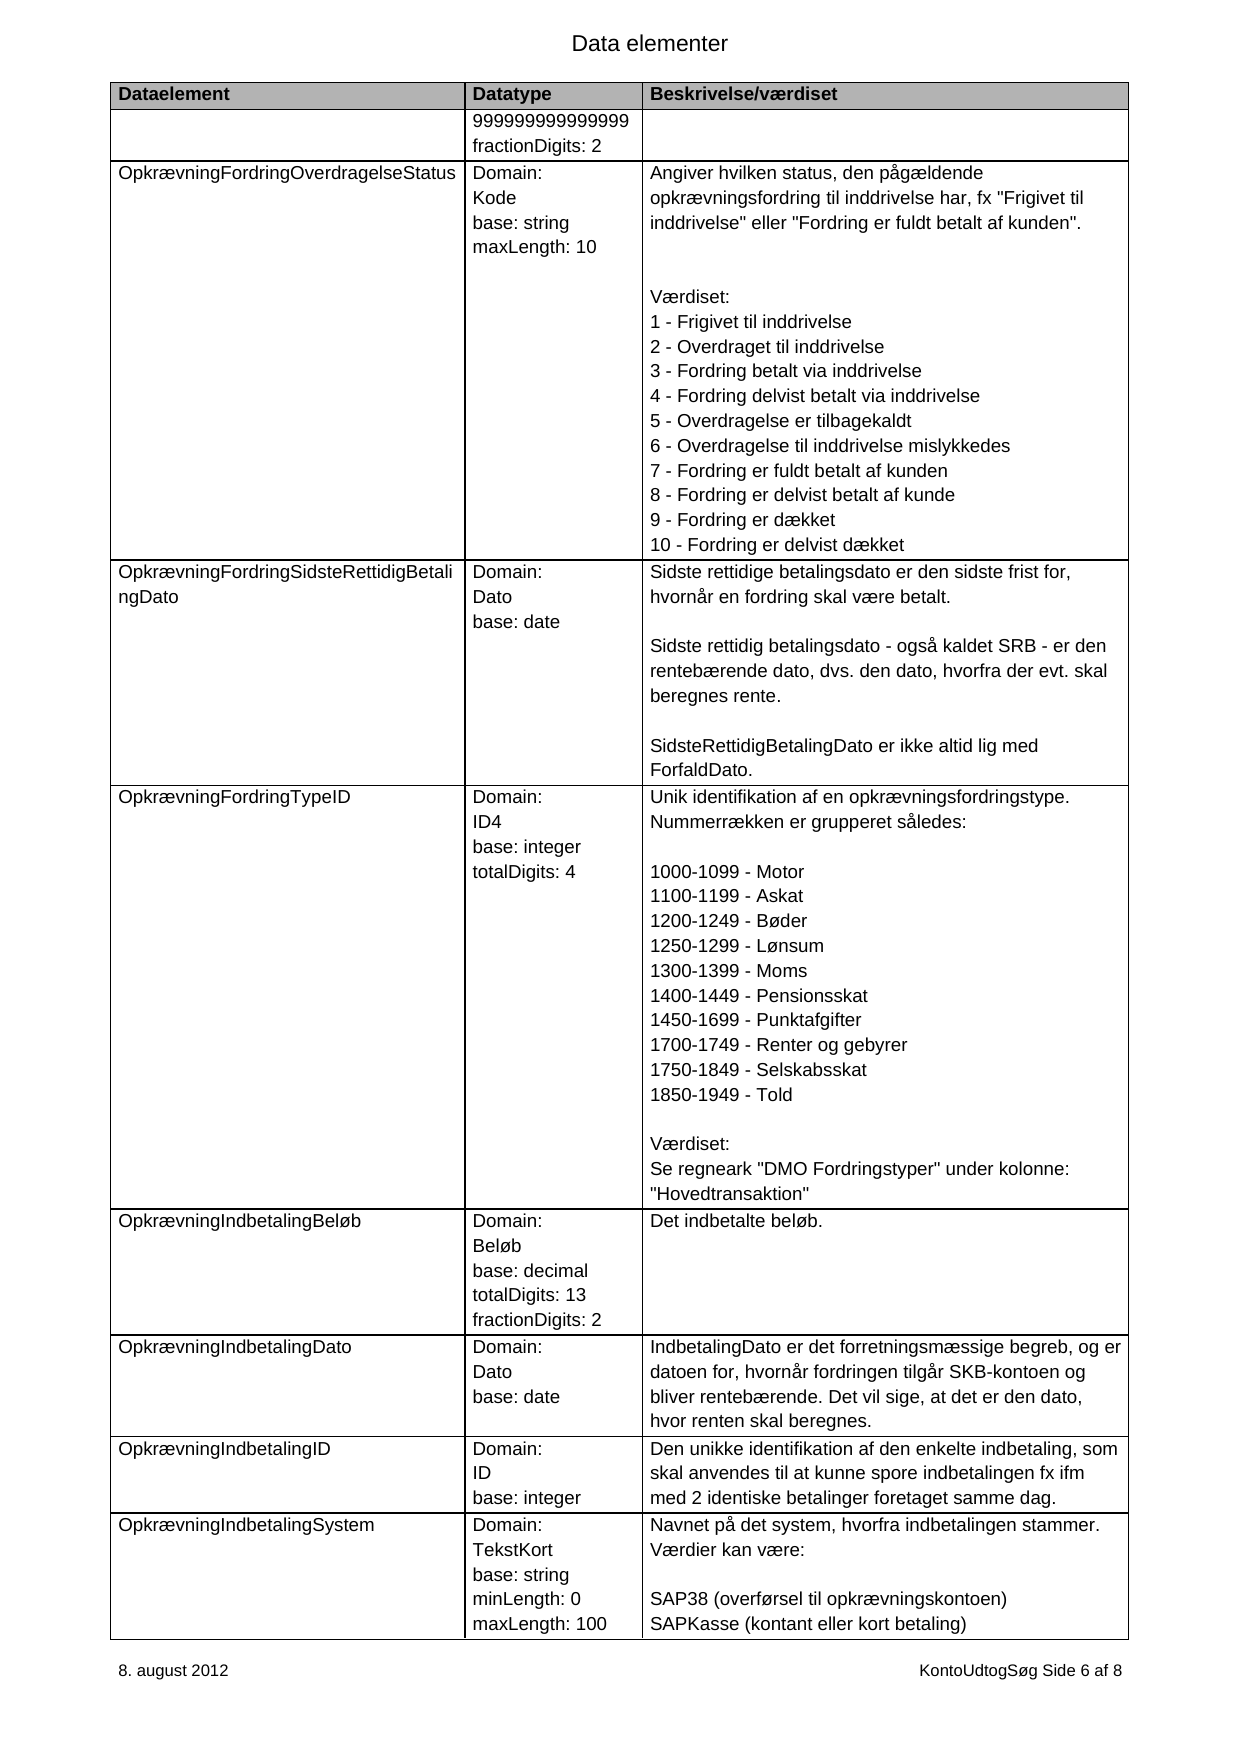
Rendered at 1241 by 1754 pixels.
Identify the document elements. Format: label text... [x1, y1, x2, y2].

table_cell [111, 1514, 464, 1638]
table_cell OpkrævningFordringTypeID [111, 786, 464, 1208]
table_cell IndbetalingDato er det forretningsmæssige begreb, og er datoen for, hvornår fordringen tilgår SKB-kontoen og bliver rentebærende. Det vil sige, at det er den dato, hvor renten skal beregnes. [643, 1336, 1128, 1436]
table_cell Domain: ID4 base: integer totalDigits: 4 [466, 786, 642, 1208]
table_cell Sidste rettidige betalingsdato er den sidste frist for, hvornår en fordring skal være betalt. Sidste rettidig betalingsdato - også kaldet SRB - er den rentebærende dato, dvs. den dato, hvorfra der evt. skal beregnes rente. SidsteRettidigBetalingDato er ikke altid lig med ForfaldDato. [643, 561, 1128, 784]
table_header Beskrivelse/værdiset [643, 83, 1128, 109]
table_cell Unik identifikation af en opkrævningsfordringstype. Nummerrækken er grupperet således: 1000-1099 - Motor 1100-1199 - Askat 1200-1249 - Bøder 1250-1299 - Lønsum 1300-1399 - Moms 1400-1449 - Pensionsskat 1450-1699 - Punktafgifter 1700-1749 - Renter og gebyrer 1750-1849 - Selskabsskat 1850-1949 - Told Værdiset: Se regneark "DMO Fordringstyper" under kolonne: "Hovedtransaktion" [643, 786, 1128, 1208]
table_cell Domain: Kode base: string maxLength: 10 [466, 162, 642, 559]
table_cell Den unikke identifikation af den enkelte indbetaling, som skal anvendes til at kunne spore indbetalingen fx ifm med 2 identiske betalinger foretaget samme dag. [643, 1437, 1128, 1512]
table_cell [466, 110, 642, 160]
table_cell OpkrævningFordringSidsteRettidigBetalingDato [111, 561, 464, 784]
table_cell OpkrævningIndbetalingDato [111, 1336, 464, 1436]
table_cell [466, 1514, 642, 1638]
table_cell Domain: ID base: integer [466, 1437, 642, 1512]
table_cell Angiver hvilken status, den pågældende opkrævningsfordring til inddrivelse har, fx "Frigivet til inddrivelse" eller "Fordring er fuldt betalt af kunden". Værdiset: 1 - Frigivet til inddrivelse 2 - Overdraget til inddrivelse 3 - Fordring betalt via inddrivelse 4 - Fordring delvist betalt via inddrivelse 5 - Overdragelse er tilbagekaldt 6 - Overdragelse til inddrivelse mislykkedes 7 - Fordring er fuldt betalt af kunden 8 - Fordring er delvist betalt af kunde 9 - Fordring er dækket 10 - Fordring er delvist dækket [643, 162, 1128, 559]
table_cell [643, 1514, 1128, 1638]
table_cell OpkrævningIndbetalingID [111, 1437, 464, 1512]
table_cell Domain: Dato base: date [466, 561, 642, 784]
table_cell Domain: Dato base: date [466, 1336, 642, 1436]
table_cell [643, 110, 1128, 160]
table_cell Domain: Beløb base: decimal totalDigits: 13 fractionDigits: 2 [466, 1210, 642, 1334]
table_cell OpkrævningIndbetalingBeløb [111, 1210, 464, 1334]
table_cell OpkrævningFordringOverdragelseStatus [111, 162, 464, 559]
table_cell Det indbetalte beløb. [643, 1210, 1128, 1334]
table_header Dataelement [111, 83, 464, 109]
table_header Datatype [466, 83, 642, 109]
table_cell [111, 110, 464, 160]
